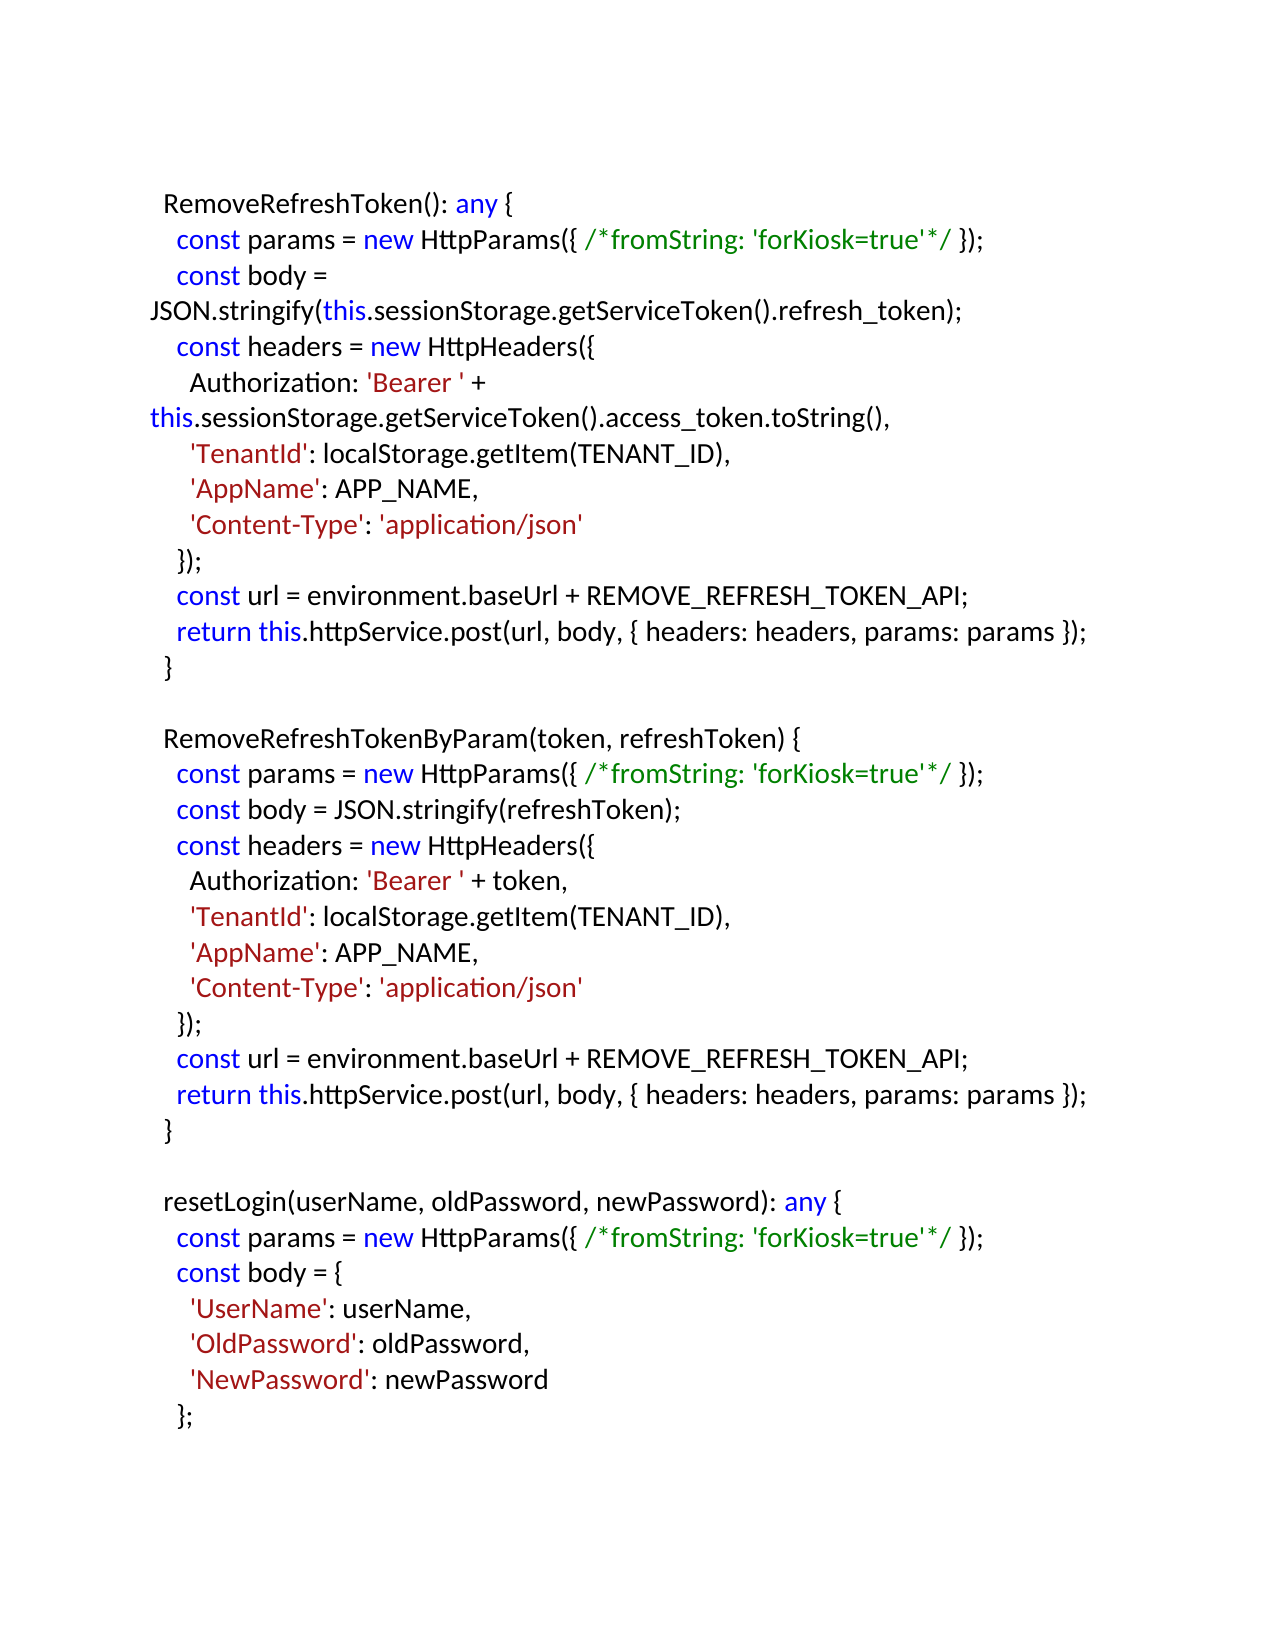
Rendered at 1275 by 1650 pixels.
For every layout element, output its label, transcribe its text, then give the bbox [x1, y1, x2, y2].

text 'Content-Type': 'application/json' [150, 506, 1125, 542]
text const params = new HttpParams({ /*fromString: 'forKiosk=true'*/ }); [150, 221, 1125, 257]
text } [150, 1112, 1125, 1147]
text 'TenantId': localStorage.getItem(TENANT_ID), [150, 898, 1125, 934]
text const headers = new HttpHeaders({ [150, 827, 1125, 862]
text 'AppName': APP_NAME, [150, 471, 1125, 506]
text } [150, 649, 1125, 684]
text 'NewPassword': newPassword [150, 1361, 1125, 1397]
text resetLogin(userName, oldPassword, newPassword): any { [150, 1183, 1125, 1219]
text Authorization: 'Bearer ' + this.sessionStorage.getServiceToken().access_token.toString(), [150, 364, 1125, 435]
text }); [150, 1005, 1125, 1041]
text const params = new HttpParams({ /*fromString: 'forKiosk=true'*/ }); [150, 1219, 1125, 1254]
text RemoveRefreshTokenByParam(token, refreshToken) { [150, 720, 1125, 756]
text const params = new HttpParams({ /*fromString: 'forKiosk=true'*/ }); [150, 756, 1125, 791]
text }; [150, 1397, 1125, 1432]
text const body = JSON.stringify(refreshToken); [150, 791, 1125, 827]
text const body = { [150, 1254, 1125, 1290]
text const headers = new HttpHeaders({ [150, 328, 1125, 364]
text return this.httpService.post(url, body, { headers: headers, params: params }); [150, 1076, 1125, 1112]
text }); [150, 542, 1125, 577]
text return this.httpService.post(url, body, { headers: headers, params: params }); [150, 613, 1125, 649]
text const body = JSON.stringify(this.sessionStorage.getServiceToken().refresh_token); [150, 257, 1125, 328]
text Authorization: 'Bearer ' + token, [150, 862, 1125, 898]
text 'OldPassword': oldPassword, [150, 1326, 1125, 1361]
text const url = environment.baseUrl + REMOVE_REFRESH_TOKEN_API; [150, 577, 1125, 613]
text RemoveRefreshToken(): any { [150, 186, 1125, 221]
text 'UserName': userName, [150, 1290, 1125, 1326]
text 'AppName': APP_NAME, [150, 934, 1125, 969]
text 'Content-Type': 'application/json' [150, 969, 1125, 1005]
text 'TenantId': localStorage.getItem(TENANT_ID), [150, 435, 1125, 471]
text const url = environment.baseUrl + REMOVE_REFRESH_TOKEN_API; [150, 1041, 1125, 1076]
